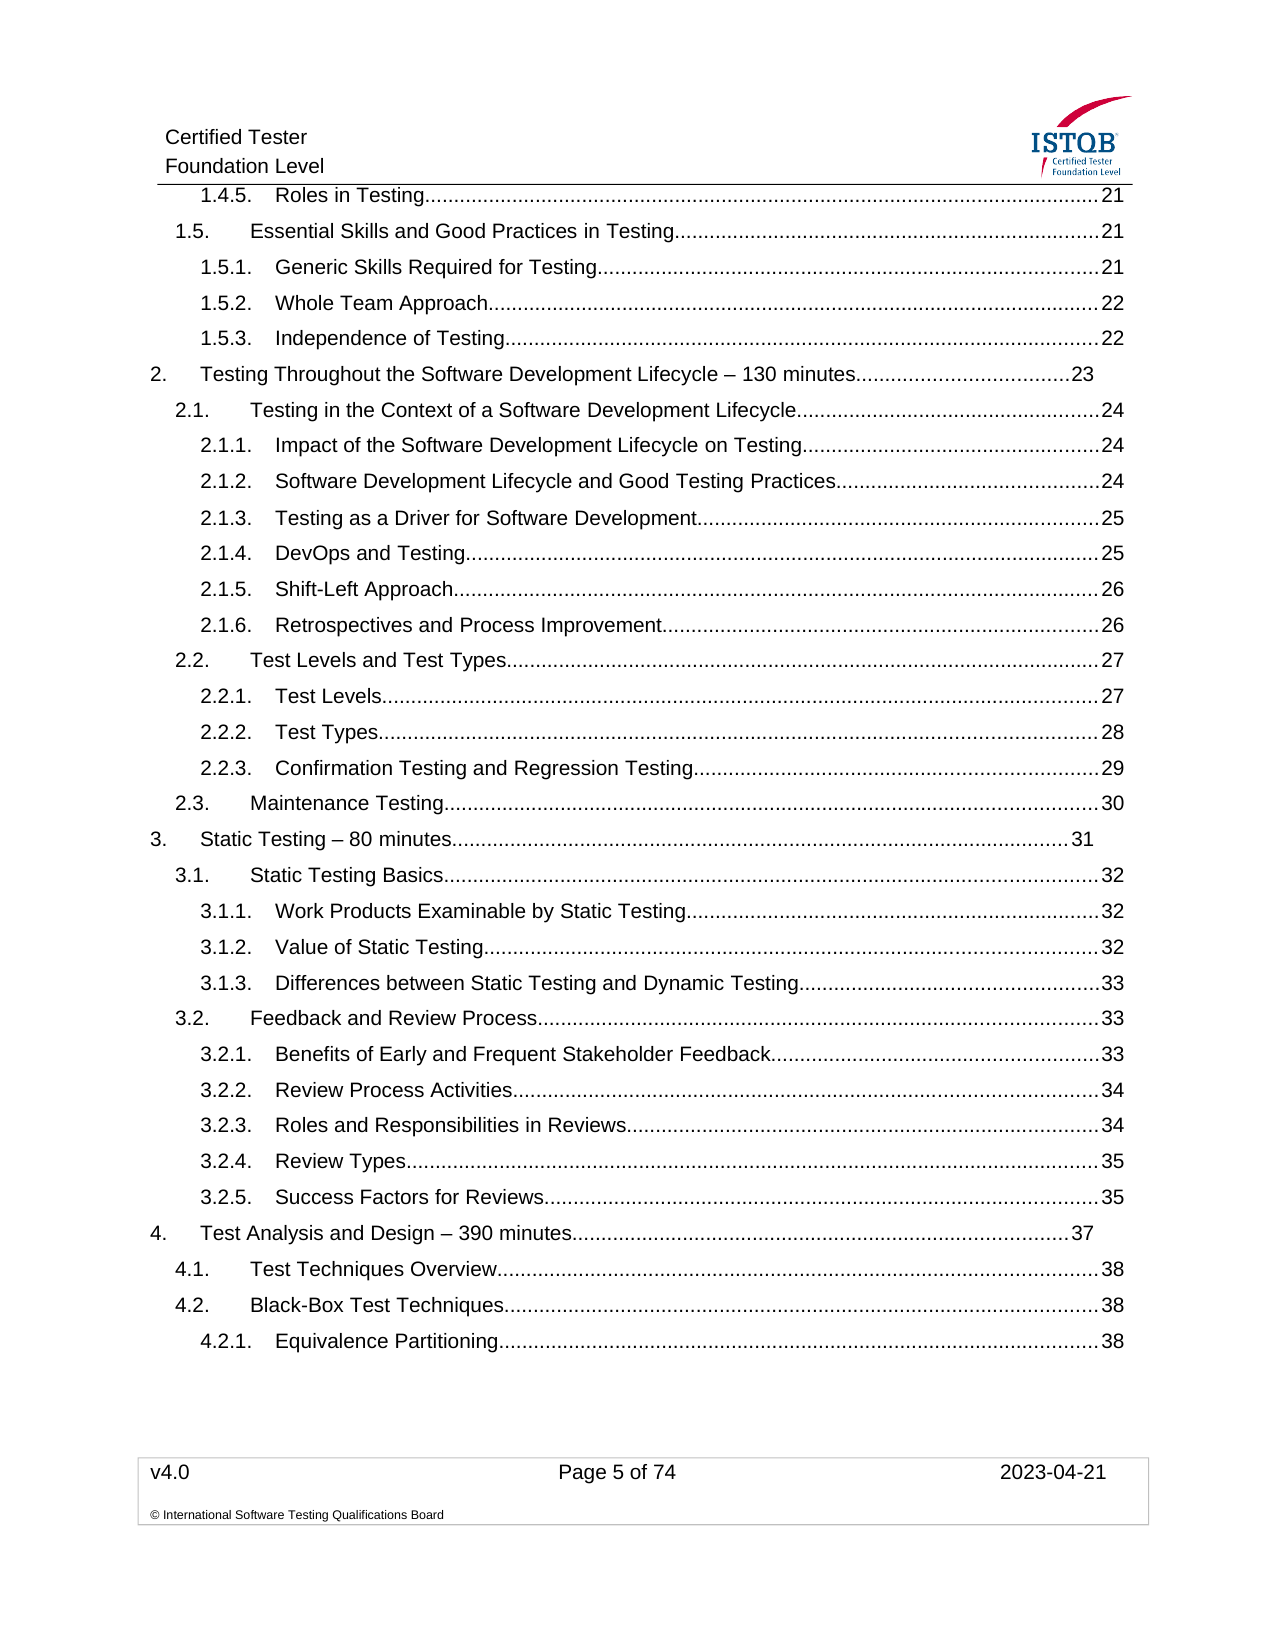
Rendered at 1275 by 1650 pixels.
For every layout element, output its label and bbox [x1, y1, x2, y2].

picture [1031, 96, 1133, 179]
